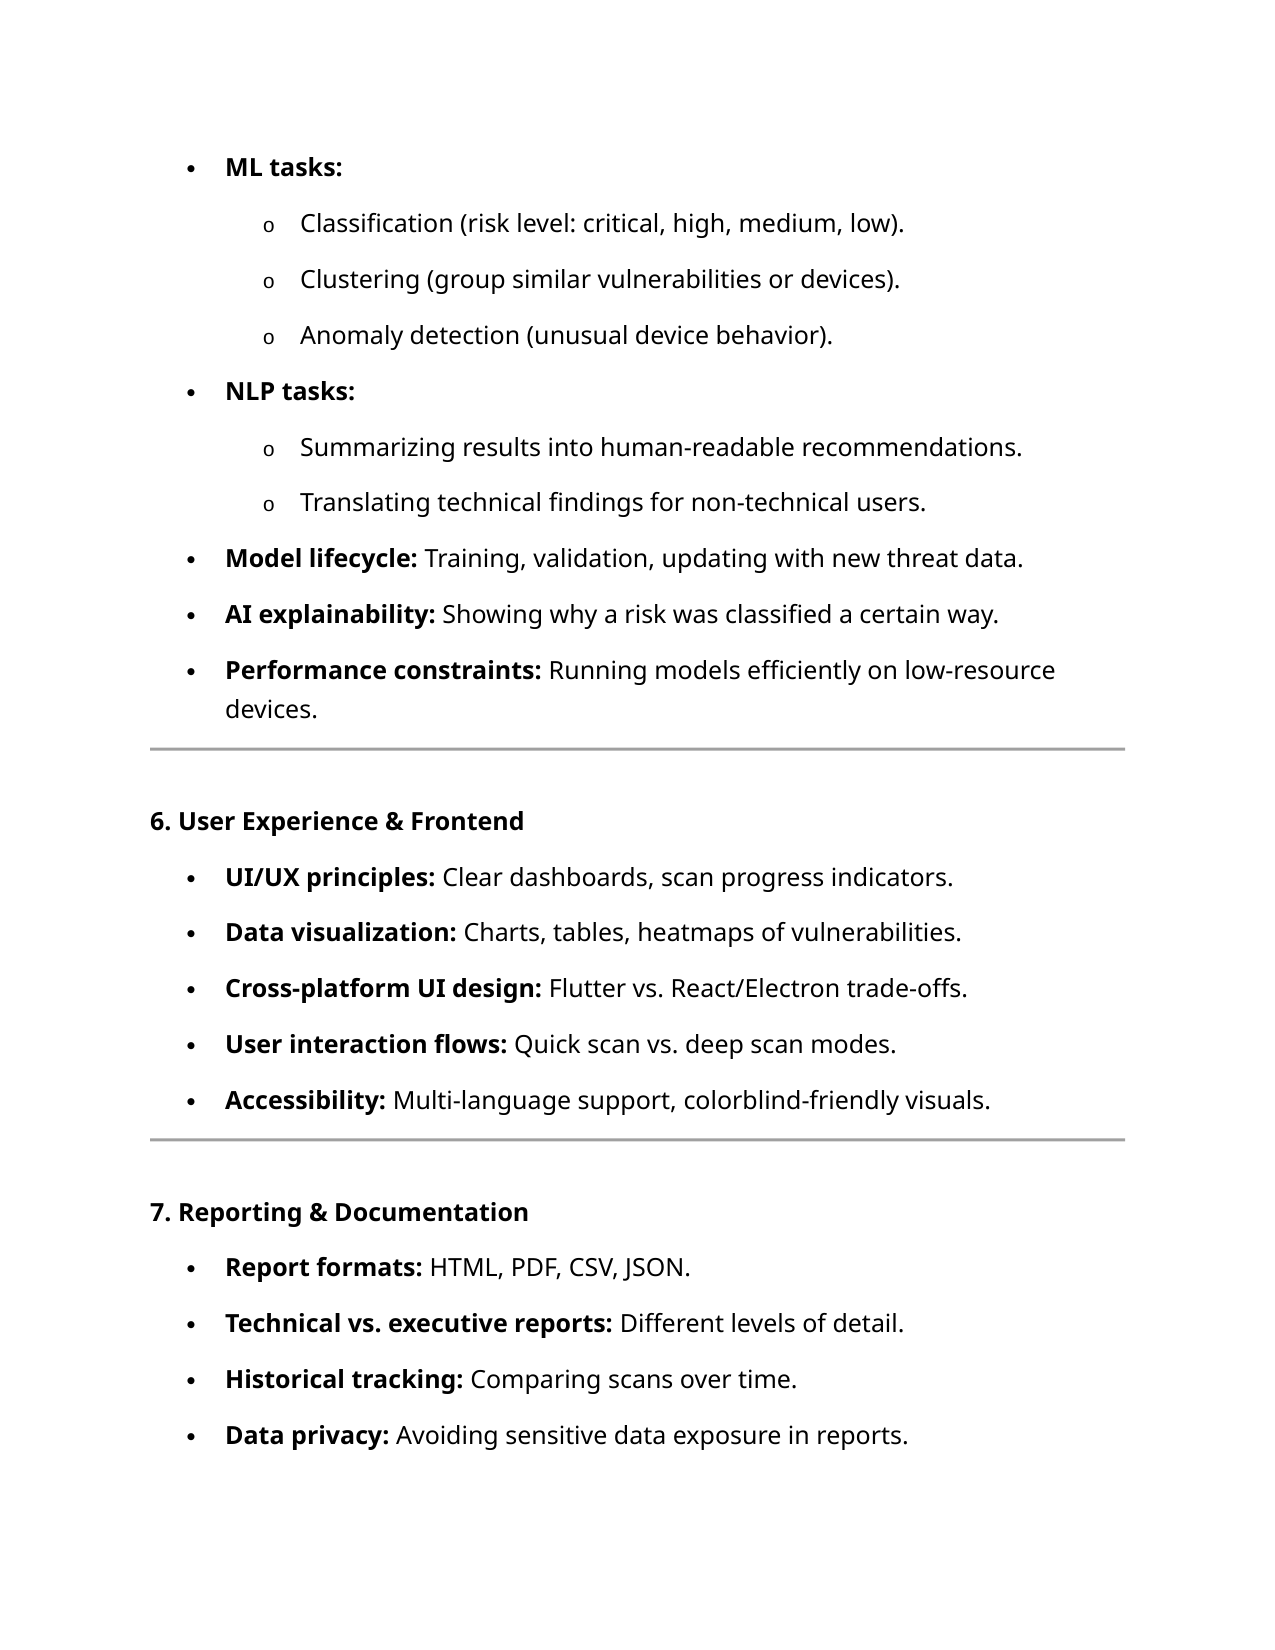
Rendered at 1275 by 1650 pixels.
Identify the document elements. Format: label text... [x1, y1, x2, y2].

list ML tasks: [187, 150, 1125, 184]
list Report formats: HTML, PDF, CSV, JSON. [187, 1250, 1125, 1284]
list NLP tasks: [187, 373, 1125, 407]
list Translating technical findings for non-technical users. [262, 485, 1125, 519]
list Model lifecycle: Training, validation, updating with new threat data. [187, 541, 1125, 575]
list Cross-platform UI design: Flutter vs. React/Electron trade-offs. [187, 971, 1125, 1005]
list Classification (risk level: critical, high, medium, low). [262, 206, 1125, 240]
list Anomaly detection (unusual device behavior). [262, 317, 1125, 352]
text 7. Reporting & Documentation [150, 1194, 1125, 1228]
list Clustering (group similar vulnerabilities or devices). [262, 262, 1125, 296]
list Technical vs. executive reports: Different levels of detail. [187, 1306, 1125, 1340]
list User interaction flows: Quick scan vs. deep scan modes. [187, 1027, 1125, 1061]
list Historical tracking: Comparing scans over time. [187, 1362, 1125, 1396]
list AI explainability: Showing why a risk was classified a certain way. [187, 597, 1125, 631]
list Performance constraints: Running models efficiently on low-resource devices. [187, 652, 1125, 726]
list Summarizing results into human-readable recommendations. [262, 429, 1125, 463]
text 6. User Experience & Frontend [150, 803, 1125, 837]
list Data privacy: Avoiding sensitive data exposure in reports. [187, 1417, 1125, 1452]
list UI/UX principles: Clear dashboards, scan progress indicators. [187, 859, 1125, 893]
list Data visualization: Charts, tables, heatmaps of vulnerabilities. [187, 915, 1125, 949]
list Accessibility: Multi-language support, colorblind-friendly visuals. [187, 1082, 1125, 1117]
